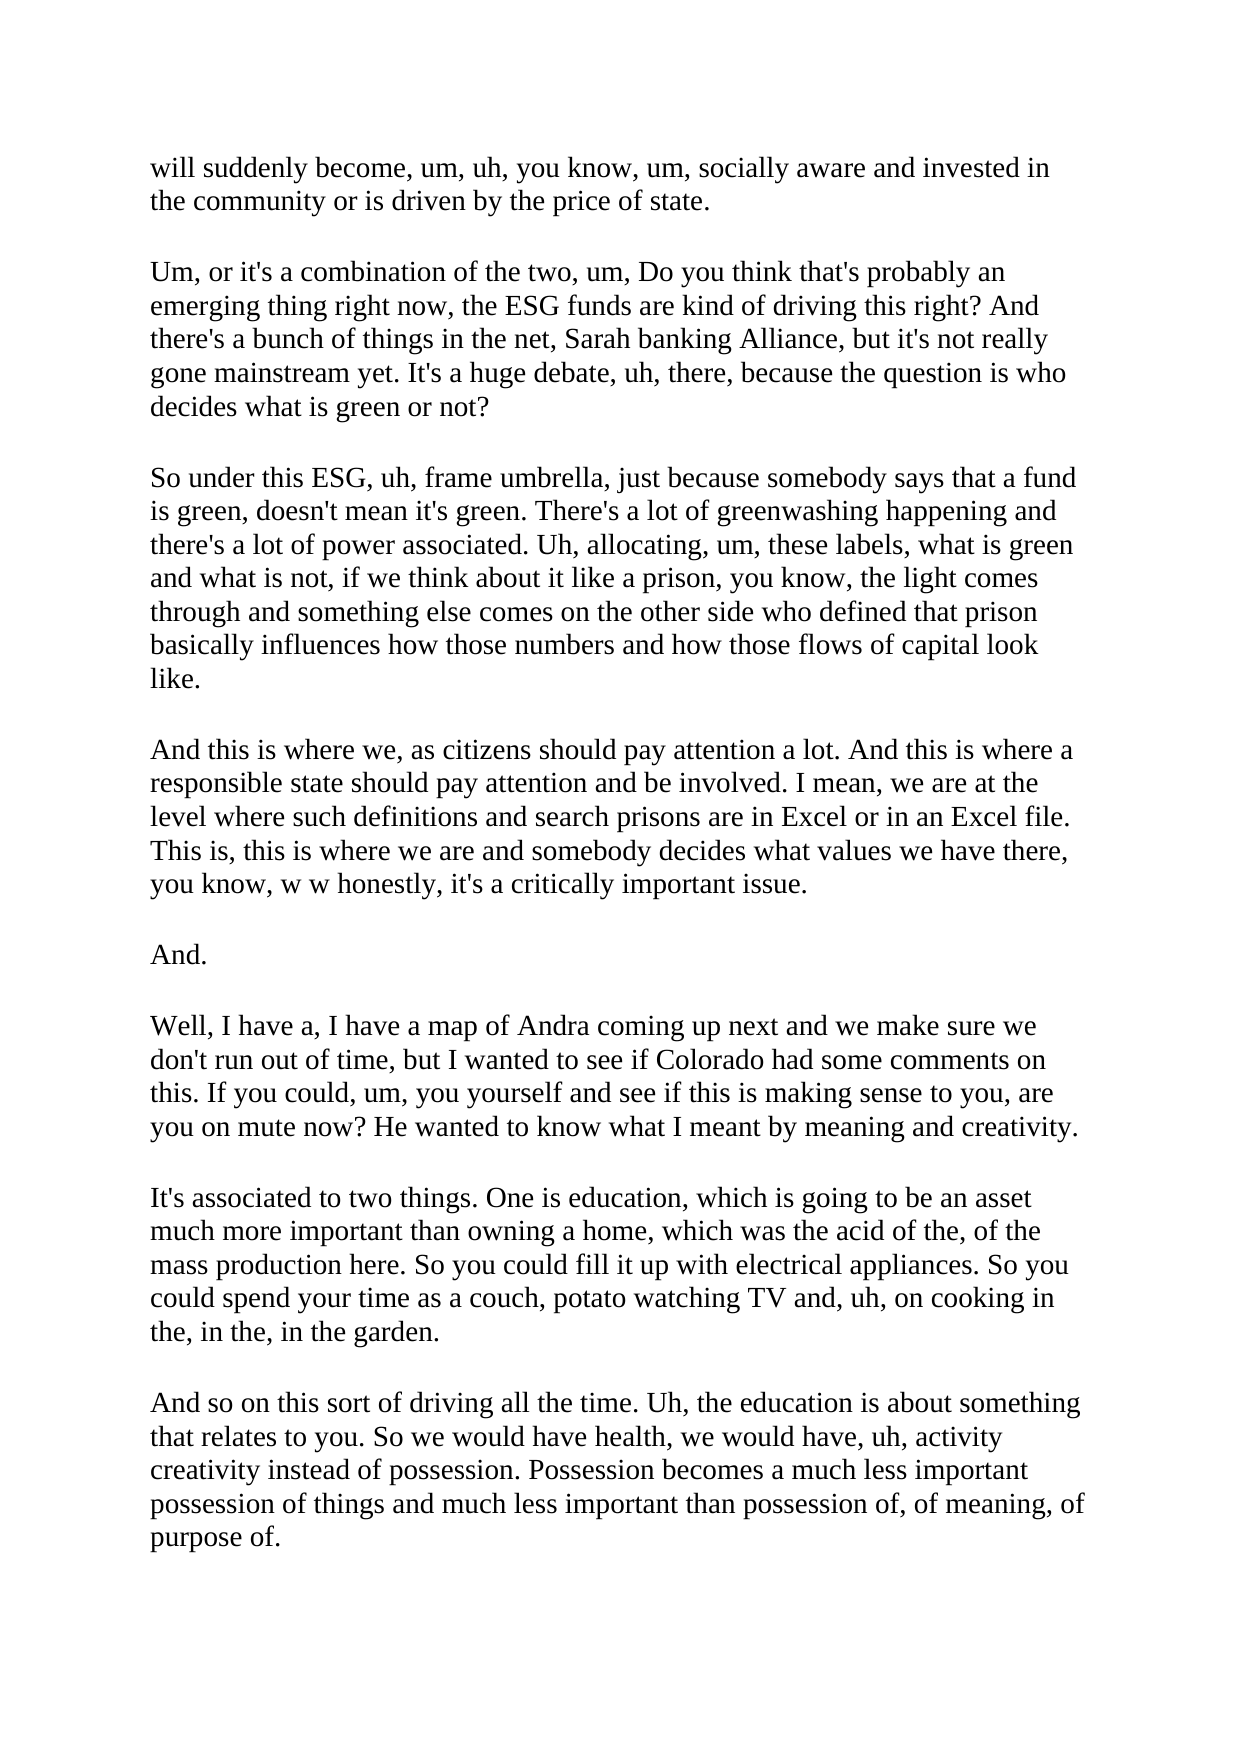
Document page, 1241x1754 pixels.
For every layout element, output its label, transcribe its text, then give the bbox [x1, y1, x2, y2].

text And. [150, 937, 1090, 971]
text Um, or it's a combination of the two, um, Do you think that's probably an emerging thing right now, the ESG funds are kind of driving this right? And there's a bunch of things in the net, Sarah banking Alliance, but it's not really gone mainstream yet. It's a huge debate, uh, there, because the question is who decides what is green or not? [150, 254, 1090, 422]
text It's associated to two things. One is education, which is going to be an asset much more important than owning a home, which was the acid of the, of the mass production here. So you could fill it up with electrical appliances. So you could spend your time as a couch, potato watching TV and, uh, on cooking in the, in the, in the garden. [150, 1180, 1090, 1348]
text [150, 150, 1090, 217]
text Well, I have a, I have a map of Andra coming up next and we make sure we don't run out of time, but I wanted to see if Colorado had some comments on this. If you could, um, you yourself and see if this is making sense to you, are you on mute now? He wanted to know what I meant by meaning and creativity. [150, 1008, 1090, 1142]
text And this is where we, as citizens should pay attention a lot. And this is where a responsible state should pay attention and be involved. I mean, we are at the level where such definitions and search prisons are in Excel or in an Excel file. This is, this is where we are and somebody decides what values we have there, you know, w w honestly, it's a critically important issue. [150, 732, 1090, 900]
text So under this ESG, uh, frame umbrella, just because somebody says that a fund is green, doesn't mean it's green. There's a lot of greenwashing happening and there's a lot of power associated. Uh, allocating, um, these labels, what is green and what is not, if we think about it like a prison, you know, the light comes through and something else comes on the other side who defined that prison basically influences how those numbers and how those flows of capital look like. [150, 460, 1090, 694]
text And so on this sort of driving all the time. Uh, the education is about something that relates to you. So we would have health, we would have, uh, activity creativity instead of possession. Possession becomes a much less important possession of things and much less important than possession of, of meaning, of purpose of. [150, 1385, 1090, 1553]
